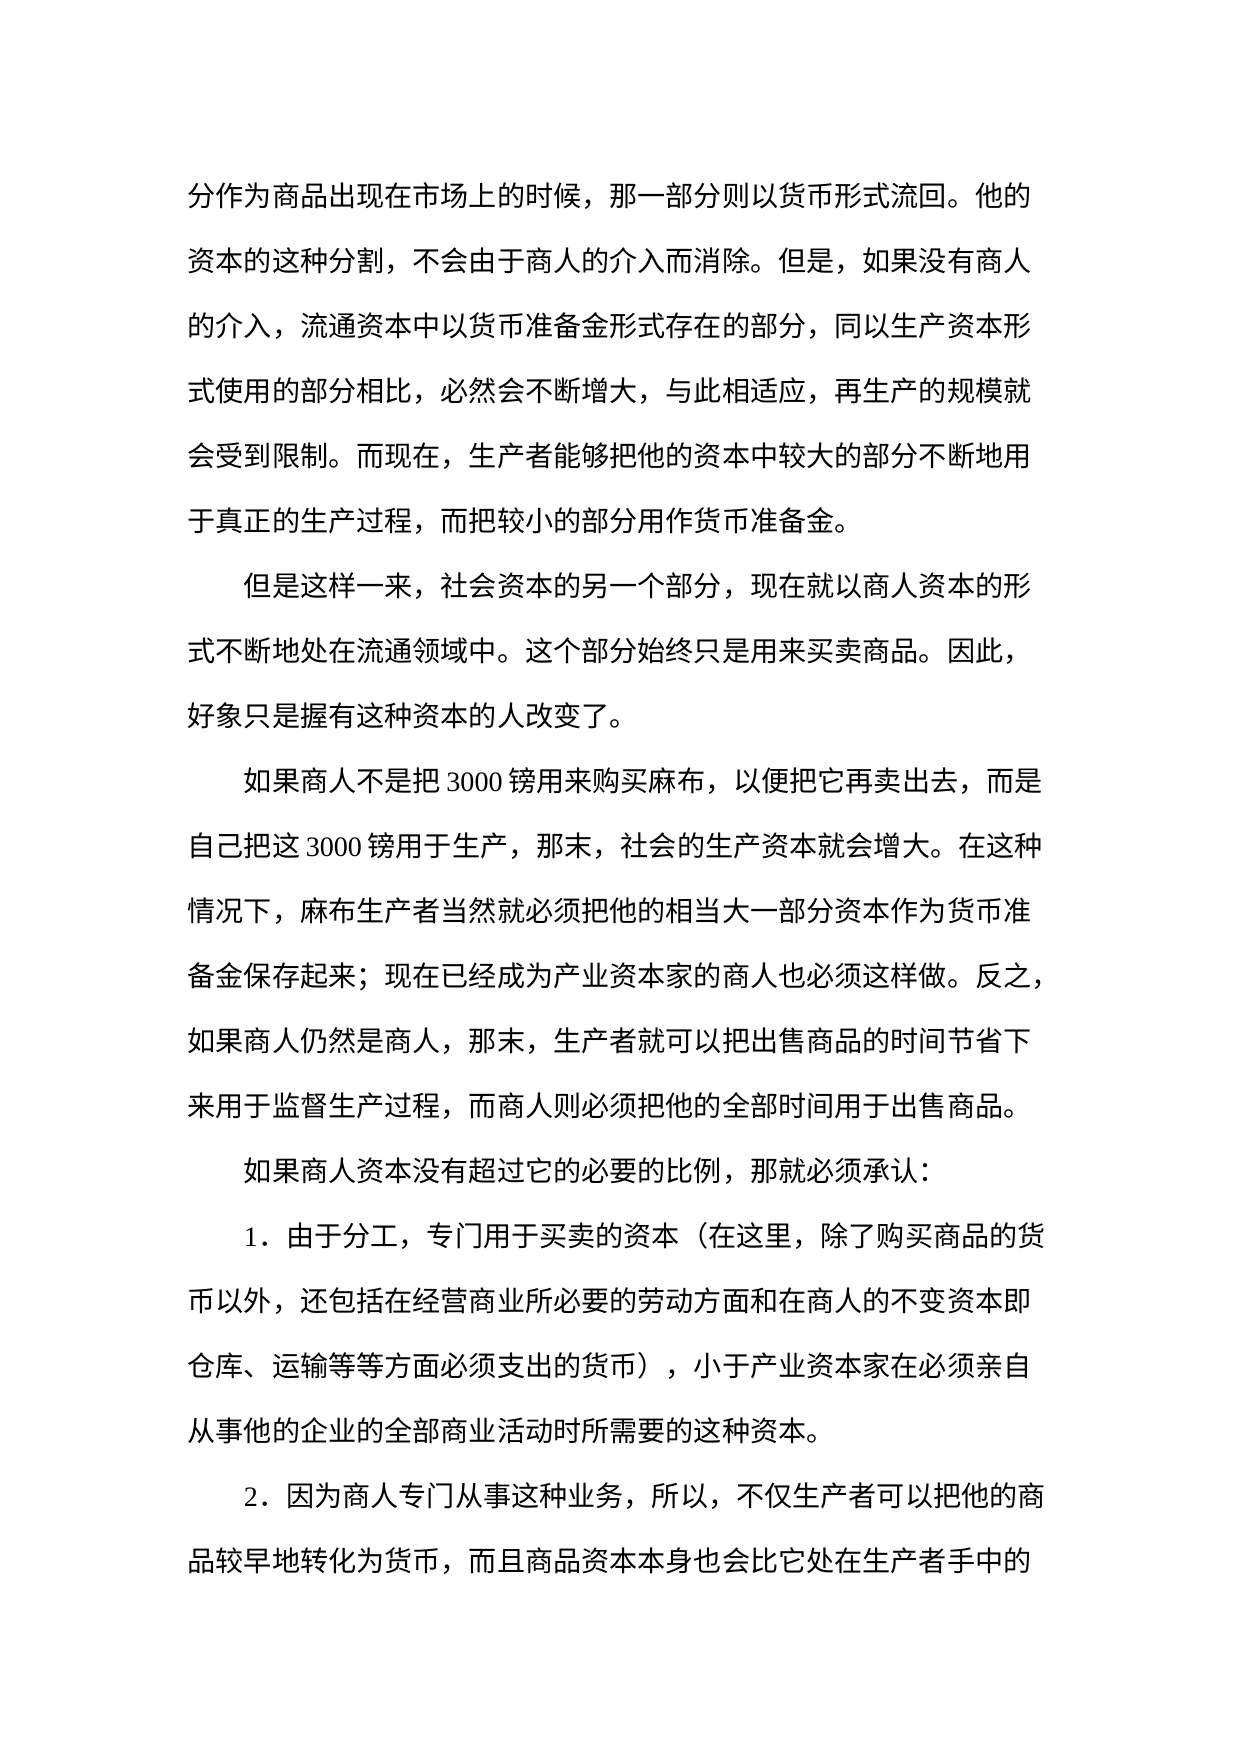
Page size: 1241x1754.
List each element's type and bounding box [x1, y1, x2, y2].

text [187, 162, 1053, 1592]
